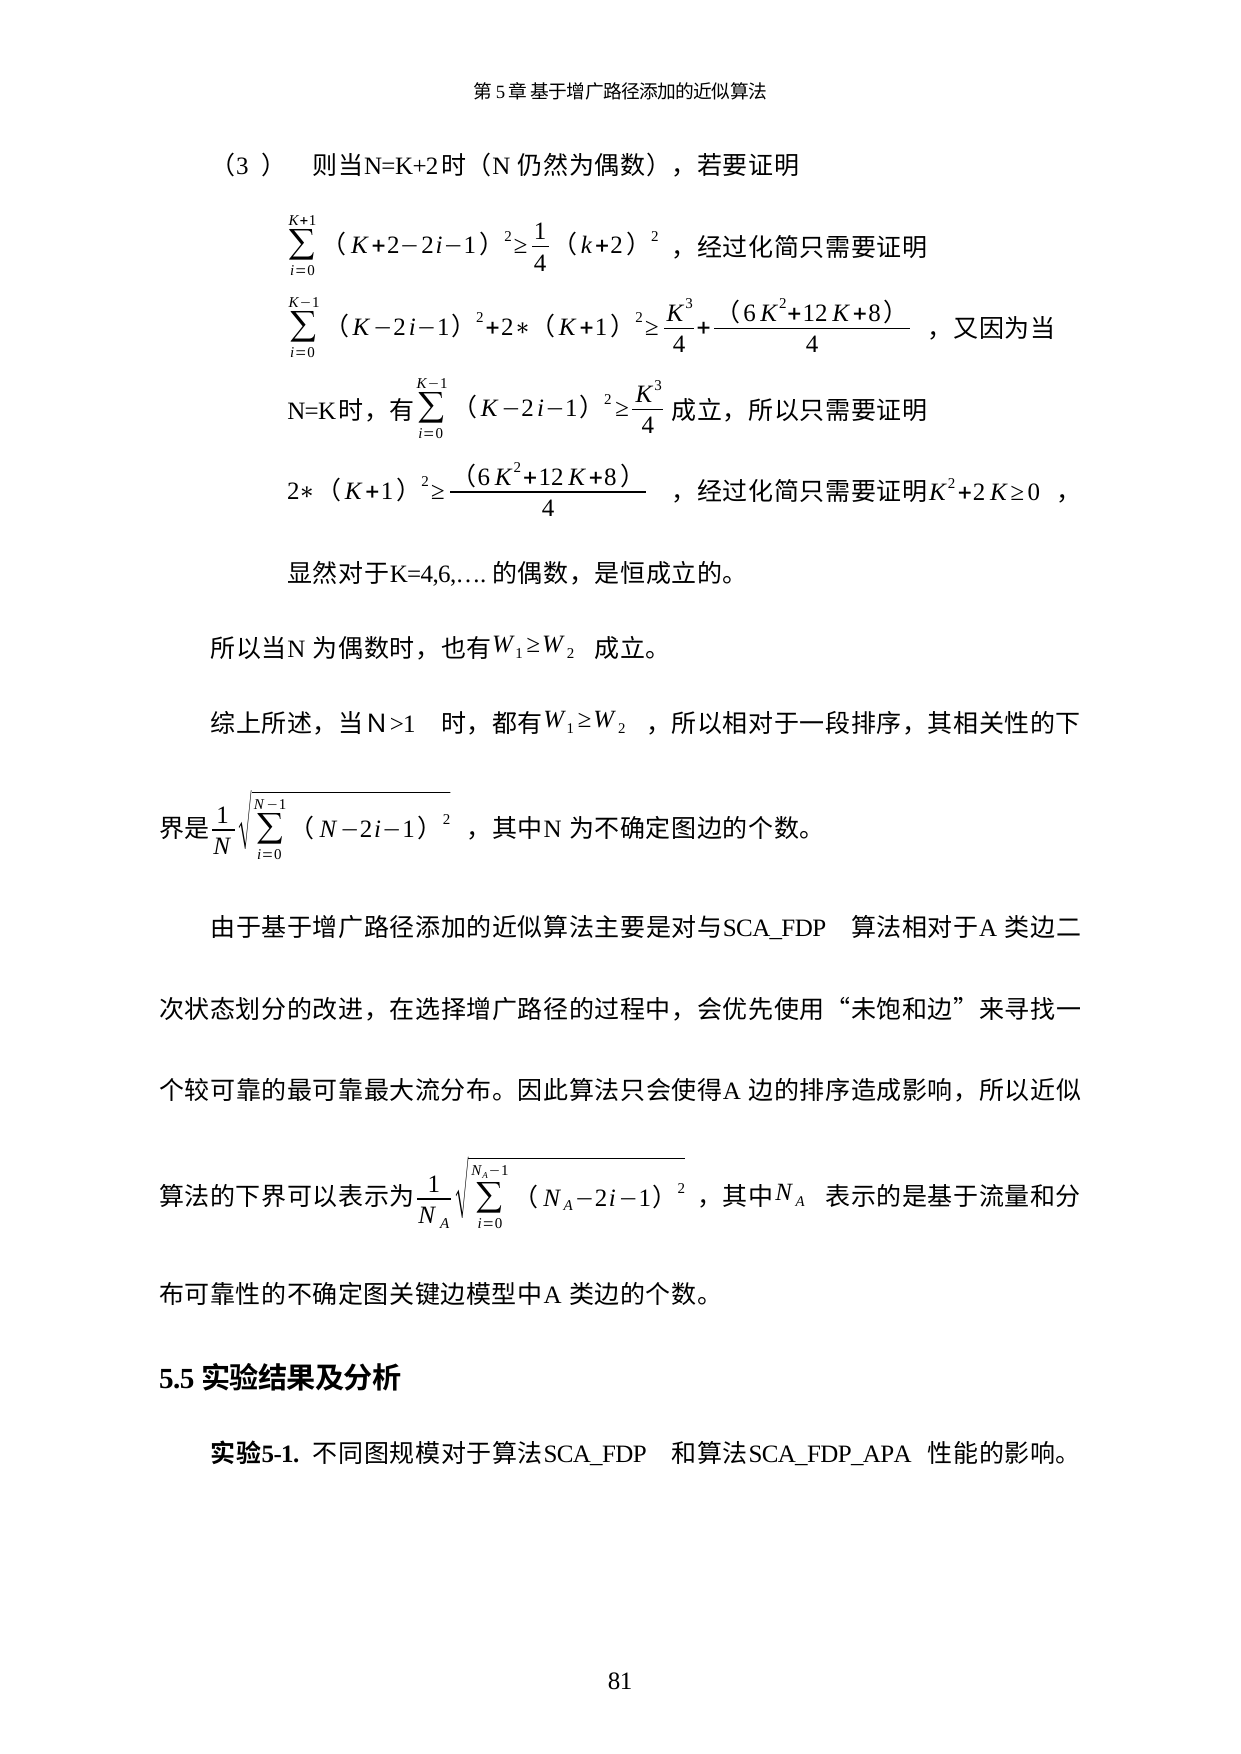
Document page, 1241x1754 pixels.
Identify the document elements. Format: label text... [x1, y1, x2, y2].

list 则当N=K+2时（N仍然为偶数），若要证明，经过化简只需要证明，又因为当N=K时，有成立，所以只需要证明，经过化简只需要证明，显然对于K=4,6,….的偶数，是恒成立的。 [198, 130, 1081, 605]
text 实验5-1. 不同图规模对于算法SCA_FDP和算法SCA_FDP_APA性能的影响。 [159, 1418, 1081, 1486]
subtitle 5.5 实验结果及分析 [159, 1354, 1081, 1397]
text 所以当N为偶数时，也有成立。 [198, 612, 1081, 680]
text 由于基于增广路径添加的近似算法主要是对与SCA_FDP算法相对于A类边二次状态划分的改进，在选择增广路径的过程中，会优先使用“未饱和边”来寻找一个较可靠的最可靠最大流分布。因此算法只会使得A边的排序造成影响，所以近似算法的下界可以表示为，其中表示的是基于流量和分布可靠性的不确定图关键边模型中A类边的个数。 [159, 892, 1081, 1326]
text 综上所述，当Ｎ>1时，都有，所以相对于一段排序，其相关性的下界是，其中N为不确定图边的个数。 [159, 687, 1081, 877]
